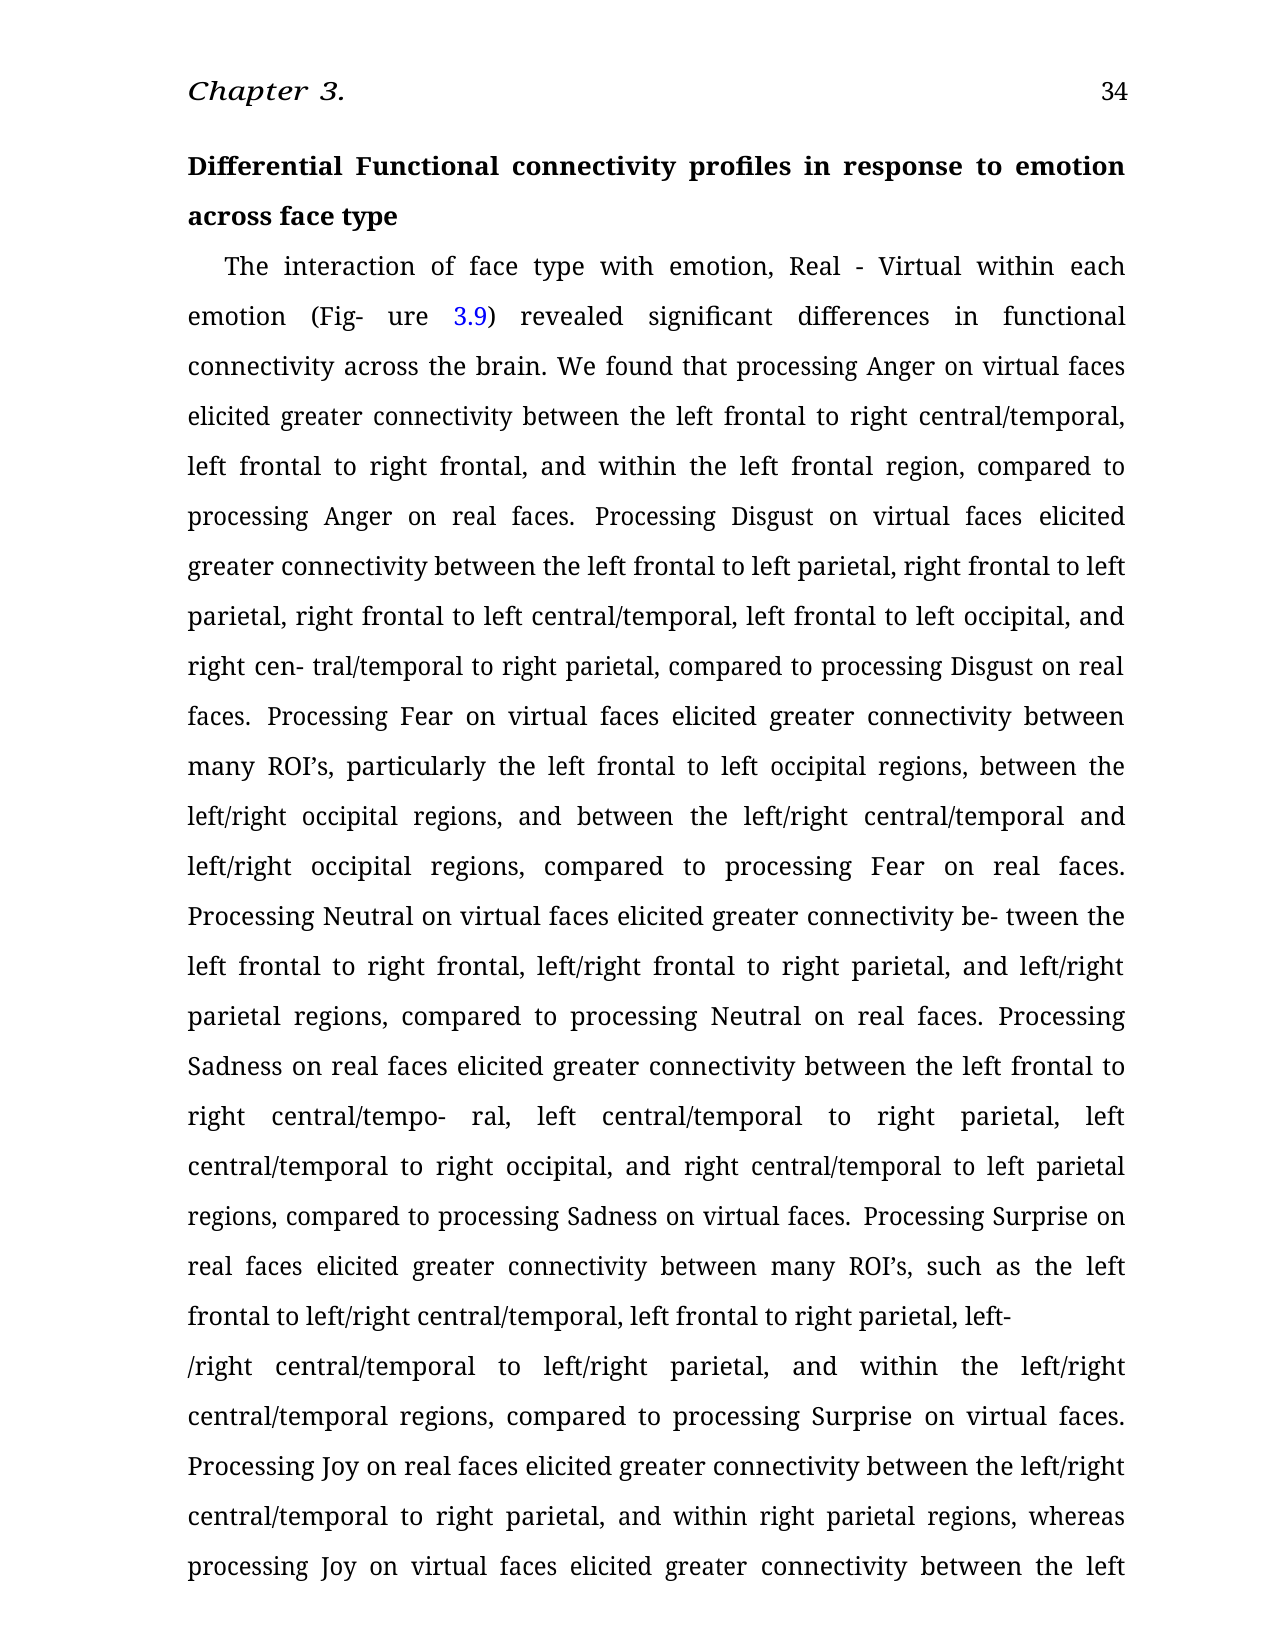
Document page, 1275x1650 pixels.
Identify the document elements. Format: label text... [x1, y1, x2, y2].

subtitle Differential Functional connectivity profiles in response to emotion across face type [187, 148, 1126, 232]
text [187, 1349, 1125, 1583]
text The interaction of face type with emotion, Real - Virtual within each emotion (Fig- ure 3.9) revealed significant differences in functional connectivity across the brain. We found that processing Anger on virtual faces elicited greater connectivity between the left frontal to right central/temporal, left frontal to right frontal, and within the left frontal region, compared to processing Anger on real faces. Processing Disgust on virtual faces elicited greater connectivity between the left frontal to left parietal, right frontal to left parietal, right frontal to left central/temporal, left frontal to left occipital, and right cen- tral/temporal to right parietal, compared to processing Disgust on real faces. Processing Fear on virtual faces elicited greater connectivity between many ROI’s, particularly the left frontal to left occipital regions, between the left/right occipital regions, and between the left/right central/temporal and left/right occipital regions, compared to processing Fear on real faces. Processing Neutral on virtual faces elicited greater connectivity be- tween the left frontal to right frontal, left/right frontal to right parietal, and left/right parietal regions, compared to processing Neutral on real faces. Processing Sadness on real faces elicited greater connectivity between the left frontal to right central/tempo- ral, left central/temporal to right parietal, left central/temporal to right occipital, and right central/temporal to left parietal regions, compared to processing Sadness on virtual faces. Processing Surprise on real faces elicited greater connectivity between many ROI’s, such as the left frontal to left/right central/temporal, left frontal to right parietal, left- [187, 248, 1125, 1332]
